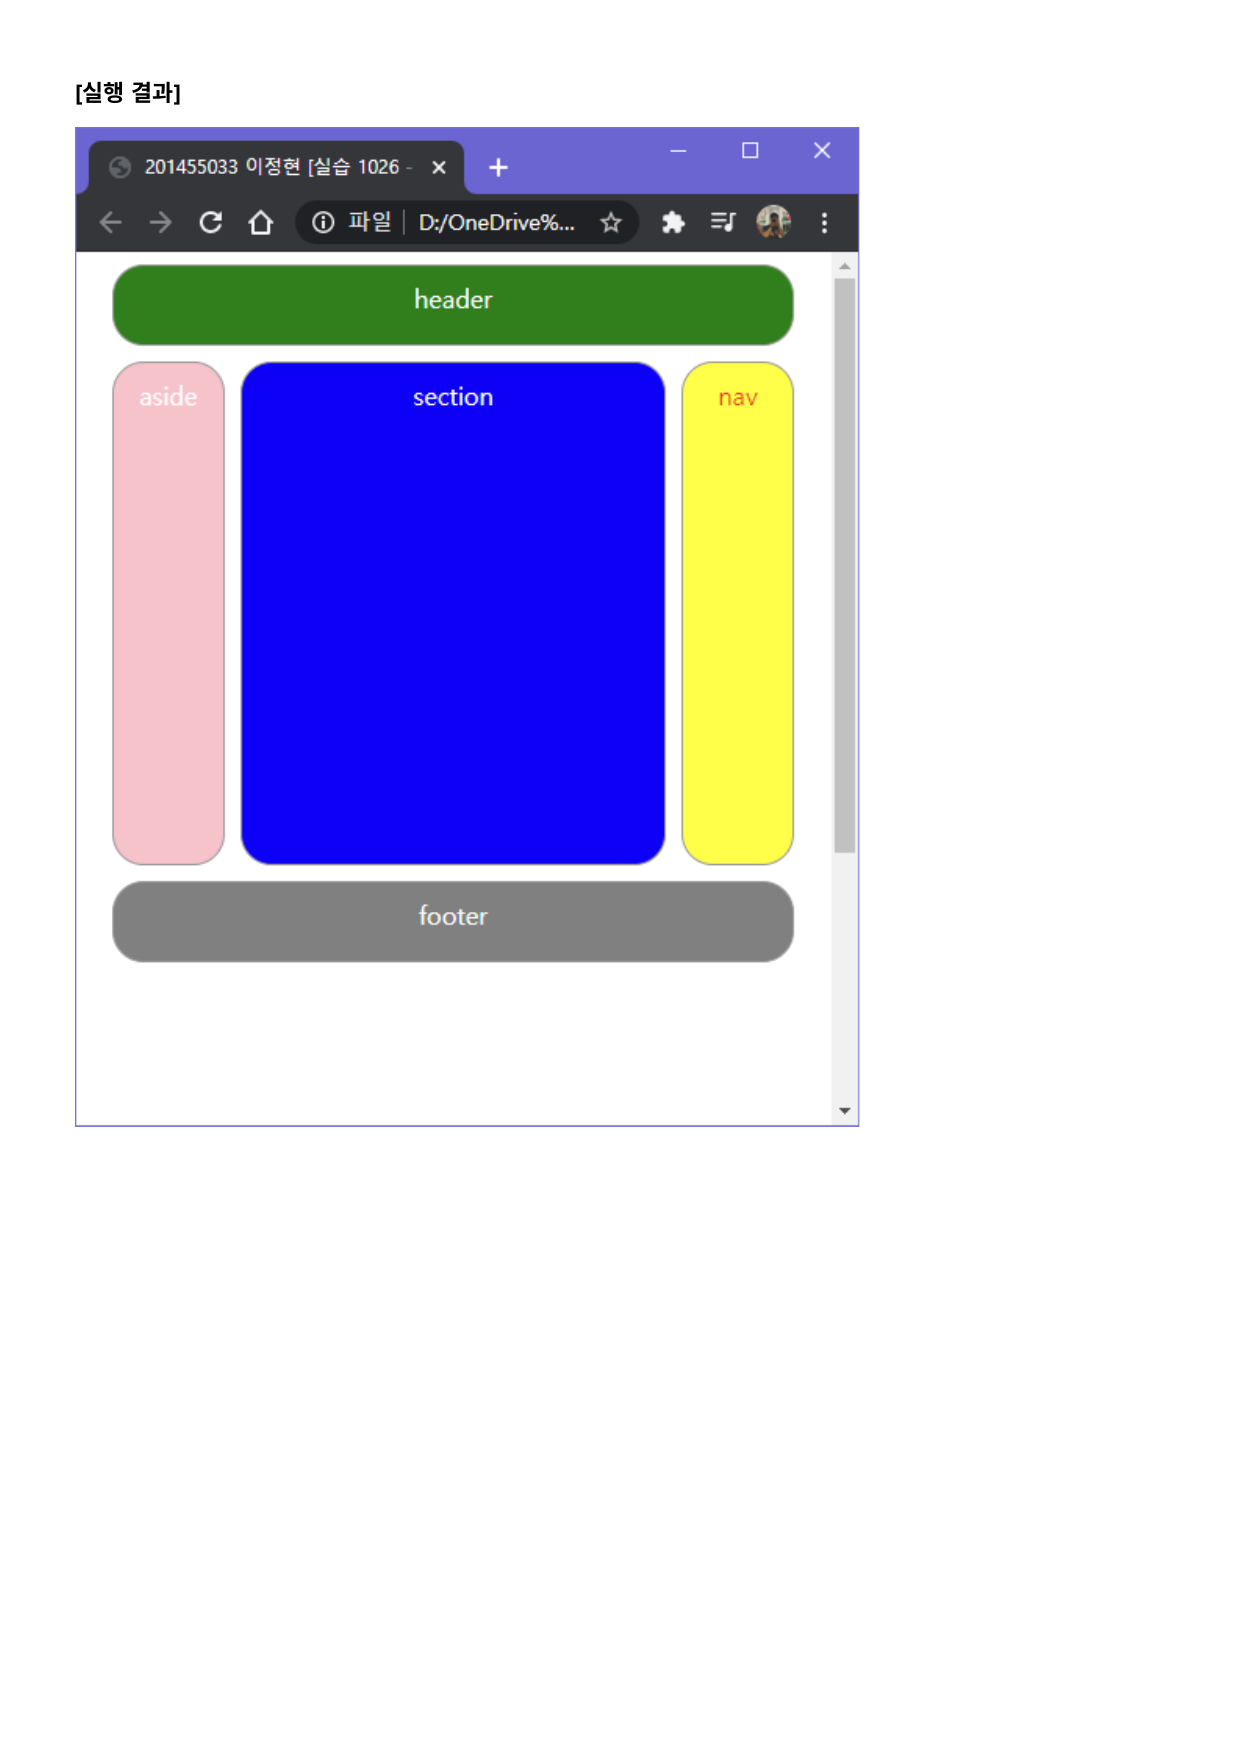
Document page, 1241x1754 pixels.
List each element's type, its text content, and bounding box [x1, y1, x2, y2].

text [실행 결과] [75, 75, 1165, 108]
picture [75, 127, 860, 1127]
